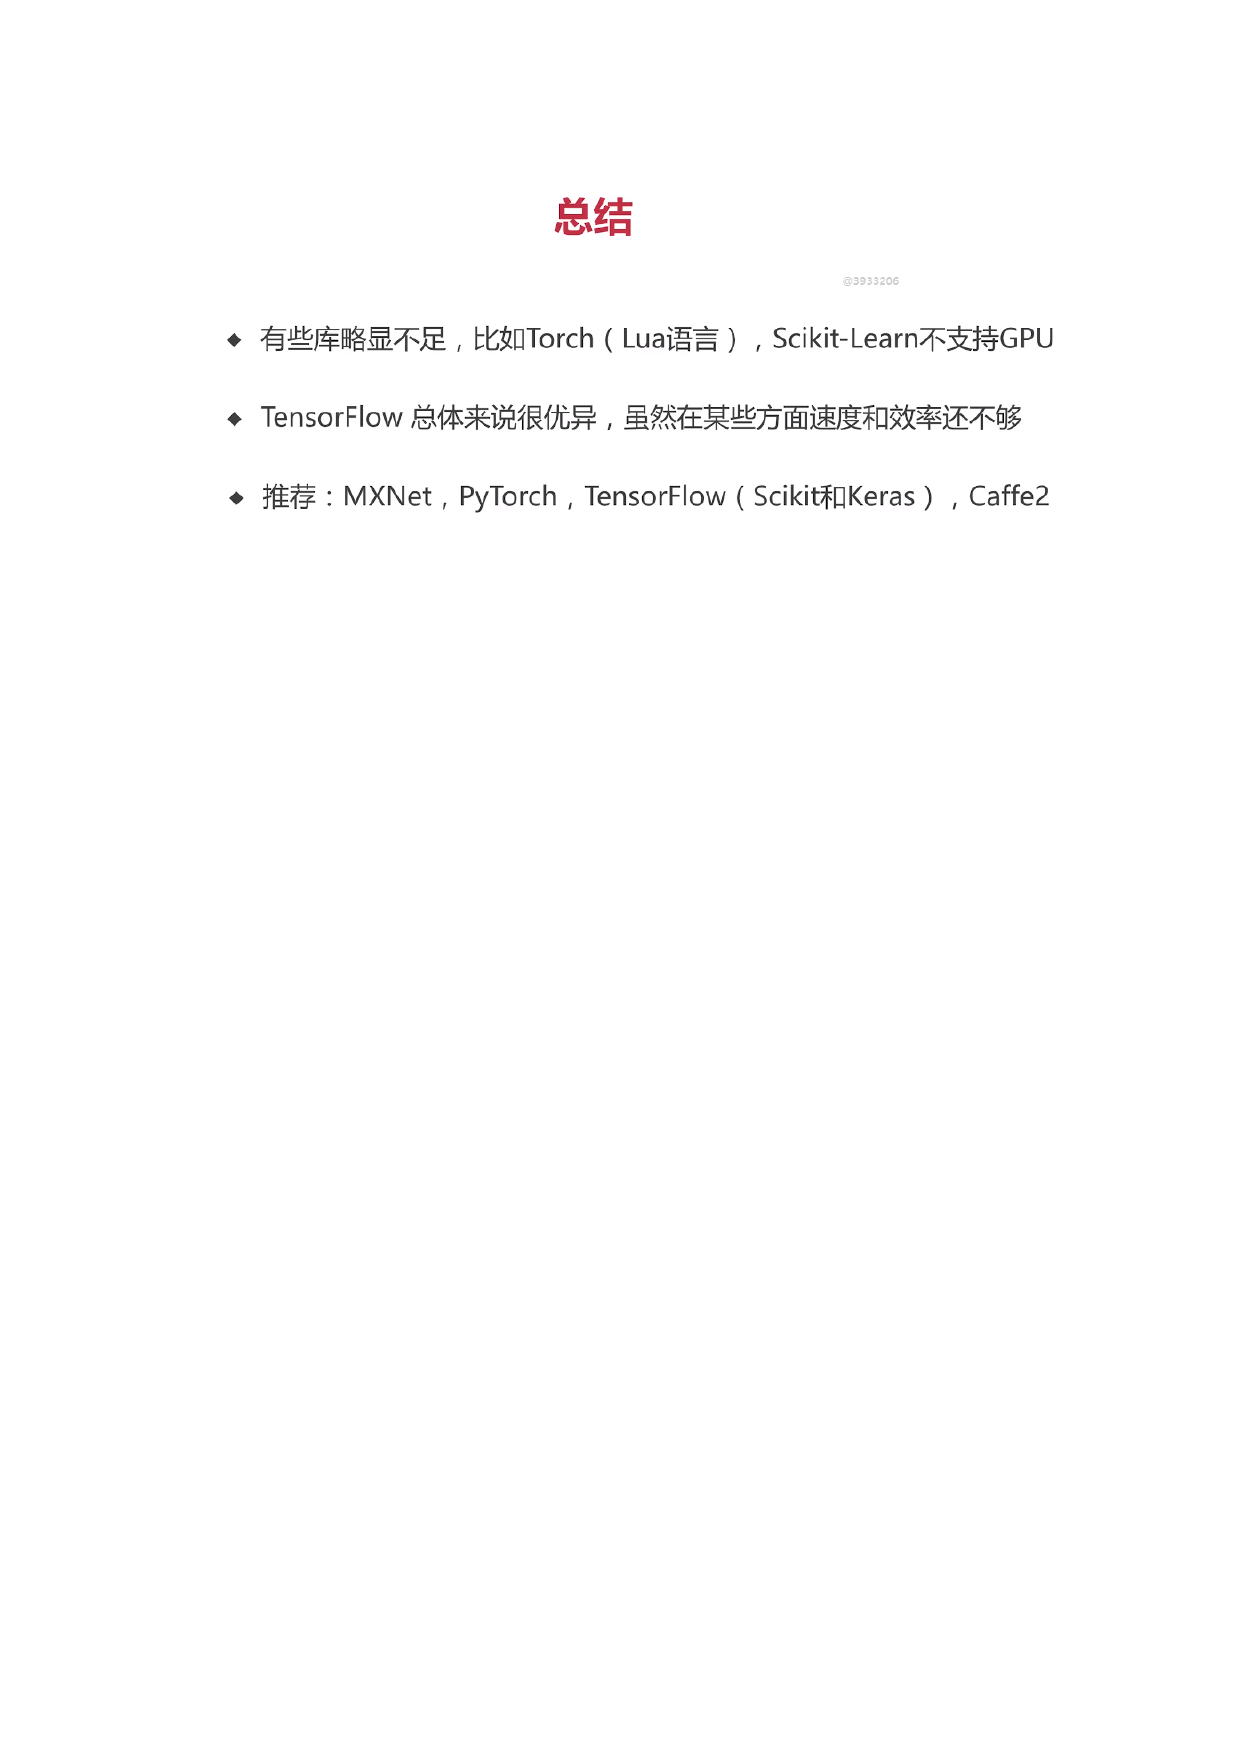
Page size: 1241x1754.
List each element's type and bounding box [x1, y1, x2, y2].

picture [187, 164, 1053, 537]
